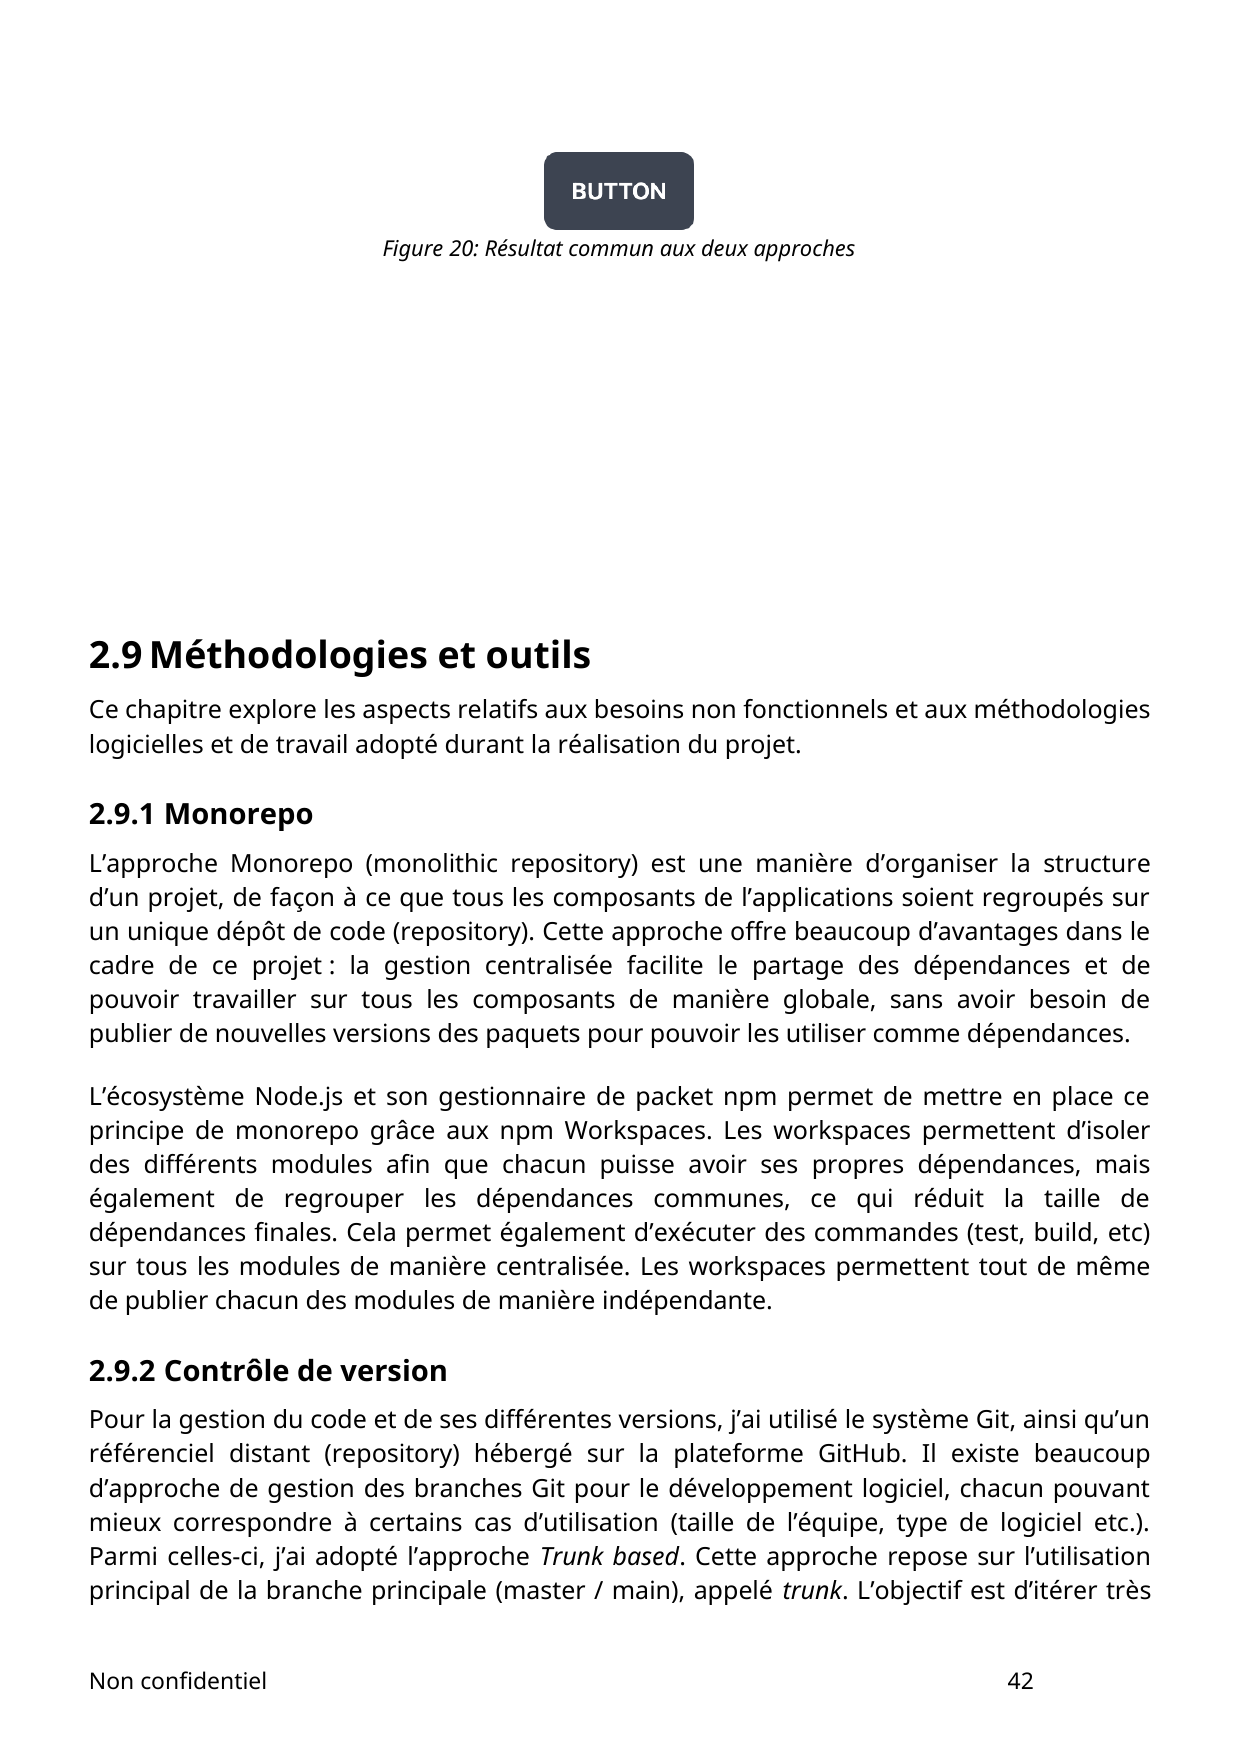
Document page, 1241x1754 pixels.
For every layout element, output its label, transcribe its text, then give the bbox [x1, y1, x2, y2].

picture [542, 147, 698, 233]
text Figure 20: Résultat commun aux deux approches [89, 233, 1152, 263]
subtitle Contrôle de version [89, 1350, 1152, 1389]
text L’écosystème Node.js et son gestionnaire de packet npm permet de mettre en place ce principe de monorepo grâce aux npm Workspaces. Les workspaces permettent d’isoler des différents modules afin que chacun puisse avoir ses propres dépendances, mais également de regrouper les dépendances communes, ce qui réduit la taille de dépendances finales. Cela permet également d’exécuter des commandes (test, build, etc) sur tous les modules de manière centralisée. Les workspaces permettent tout de même de publier chacun des modules de manière indépendante. [89, 1078, 1152, 1317]
subtitle Monorepo [89, 793, 1152, 833]
text L’approche Monorepo (monolithic repository) est une manière d’organiser la structure d’un projet, de façon à ce que tous les composants de l’applications soient regroupés sur un unique dépôt de code (repository). Cette approche offre beaucoup d’avantages dans le cadre de ce projet : la gestion centralisée facilite le partage des dépendances et de pouvoir travailler sur tous les composants de manière globale, sans avoir besoin de publier de nouvelles versions des paquets pour pouvoir les utiliser comme dépendances. [89, 845, 1152, 1050]
text Ce chapitre explore les aspects relatifs aux besoins non fonctionnels et aux méthodologies logicielles et de travail adopté durant la réalisation du projet. [89, 692, 1152, 760]
subtitle Méthodologies et outils [89, 629, 1152, 680]
